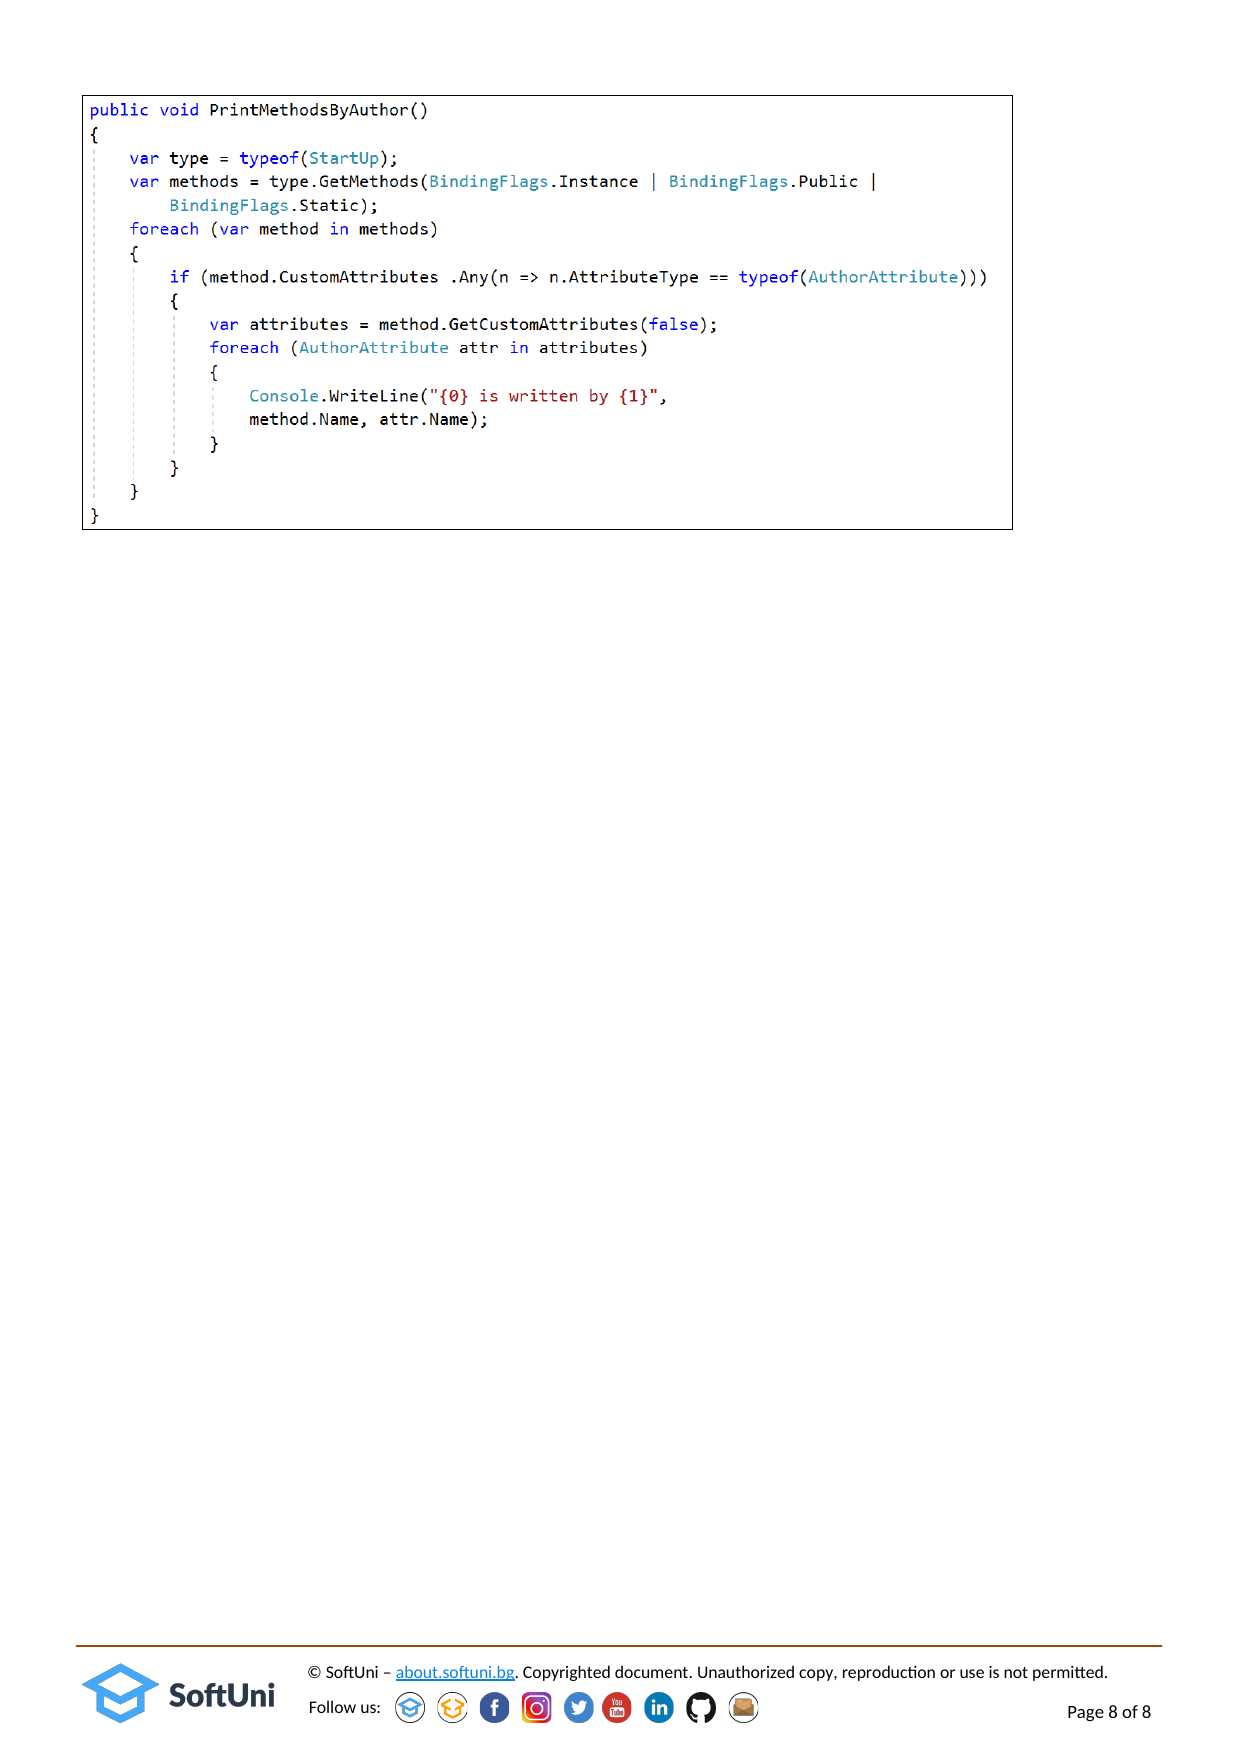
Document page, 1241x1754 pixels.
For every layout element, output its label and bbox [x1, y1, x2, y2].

picture [602, 1692, 632, 1723]
picture [75, 1658, 281, 1729]
picture [665, 1692, 674, 1701]
picture [437, 1692, 468, 1723]
picture [395, 1692, 425, 1723]
picture [83, 96, 1012, 529]
picture [479, 1692, 510, 1723]
picture [665, 1714, 674, 1723]
picture [644, 1714, 653, 1723]
picture [644, 1692, 653, 1701]
picture [686, 1692, 716, 1723]
picture [658, 1705, 667, 1714]
picture [522, 1692, 552, 1723]
picture [728, 1692, 759, 1723]
picture [564, 1692, 594, 1723]
